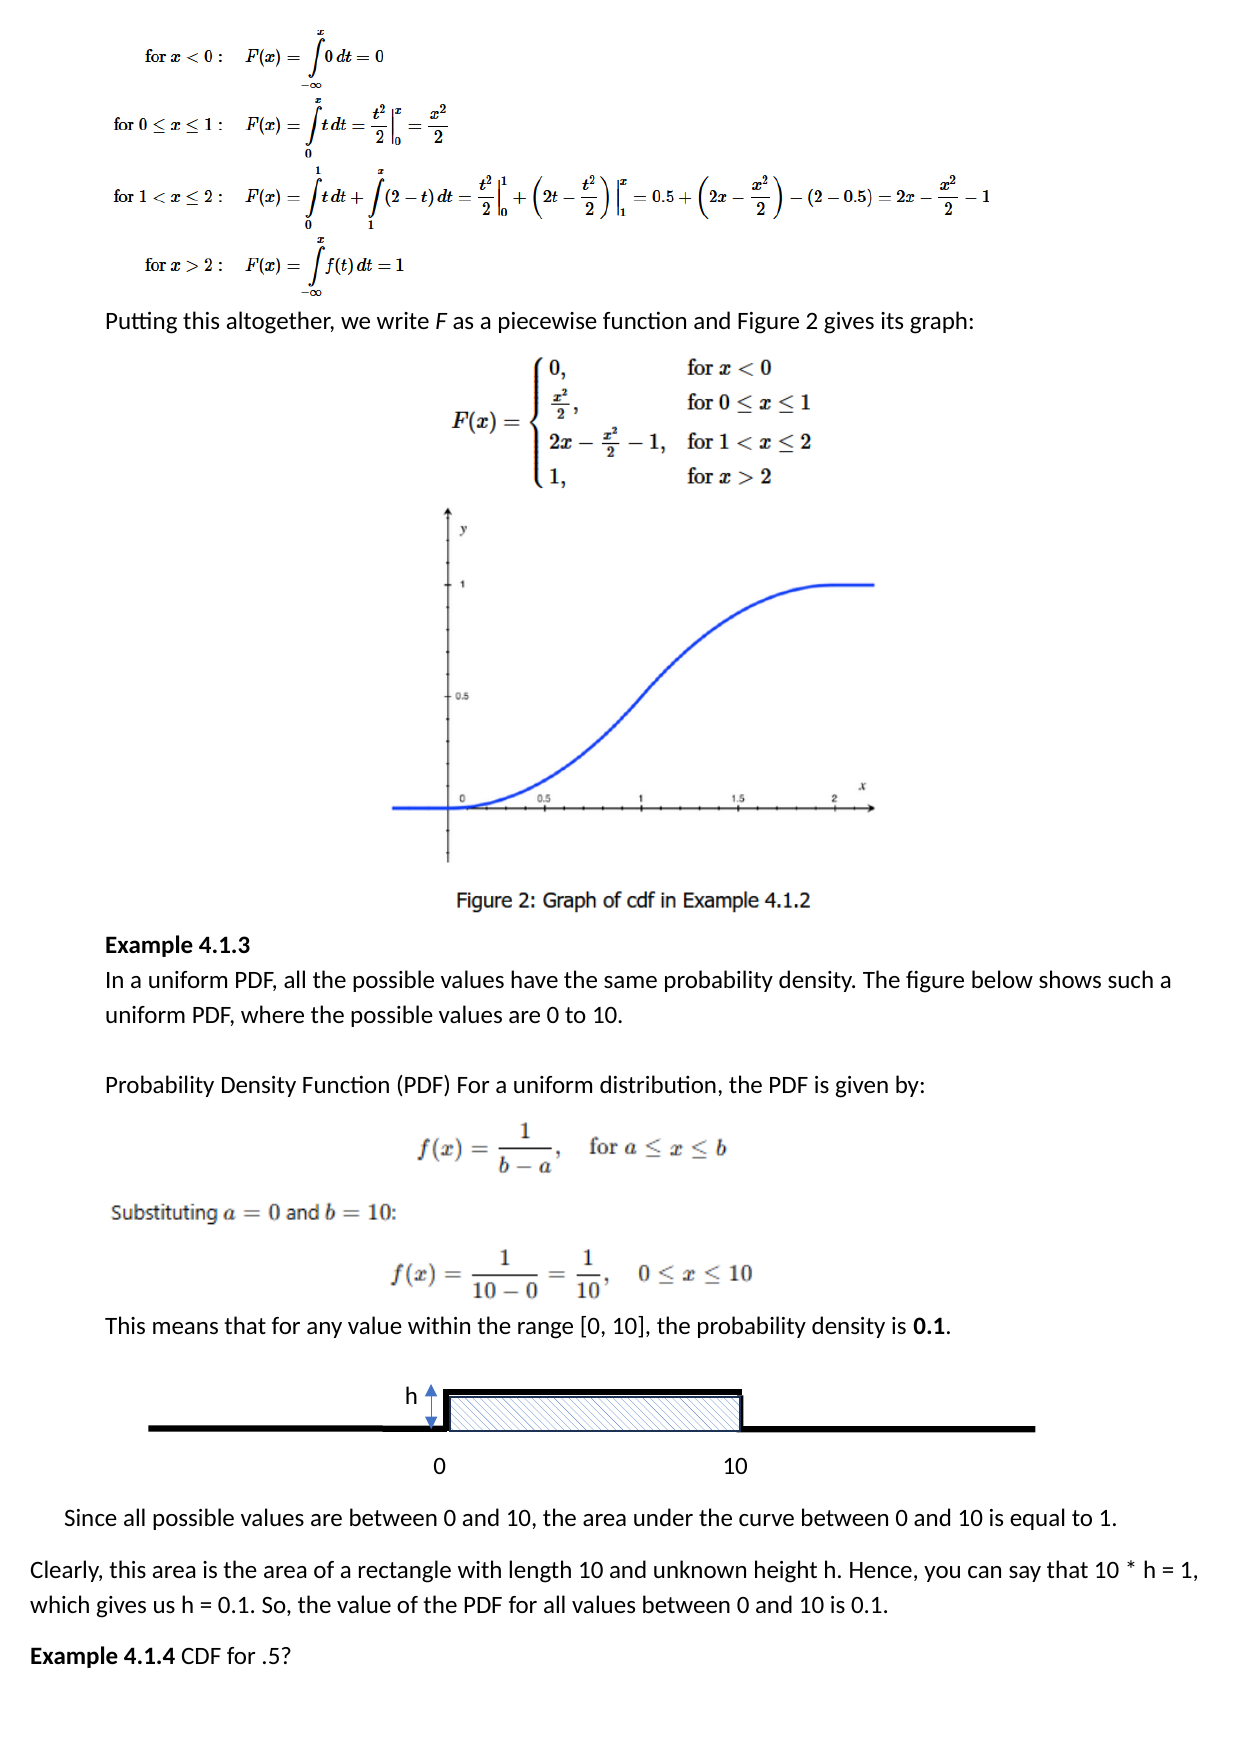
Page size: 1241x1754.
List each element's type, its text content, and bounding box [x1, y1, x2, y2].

picture [105, 1104, 774, 1306]
list Example 4.1.3 [105, 929, 1210, 960]
list h [105, 1380, 1210, 1411]
list Example 4.1.4 CDF for .5? [30, 1640, 1210, 1671]
list This means that for any value within the range [0, 10], the probability density is 0.1. [105, 1310, 1210, 1341]
text Since all possible values are between 0 and 10, the area under the curve between 0 and 10 is equal to 1. [30, 1502, 1210, 1533]
list Probability Density Function (PDF) For a uniform distribution, the PDF is given by: [105, 1069, 1210, 1100]
list 10 [433, 1450, 1210, 1481]
list In a uniform PDF, all the possible values have the same probability density. The figure below shows such a uniform PDF, where the possible values are 0 to 10. [105, 964, 1210, 1030]
text Clearly, this area is the area of a rectangle with length 10 and unknown height h. Hence, you can say that 10 * h = 1, which gives us h = 0.1. So, the value of the PDF for all values between 0 and 10 is 0.1. [30, 1554, 1210, 1619]
picture [105, 30, 1002, 301]
picture [341, 339, 974, 925]
list Putting this altogether, we write F as a piecewise function and Figure 2 gives its graph: [105, 305, 1210, 335]
